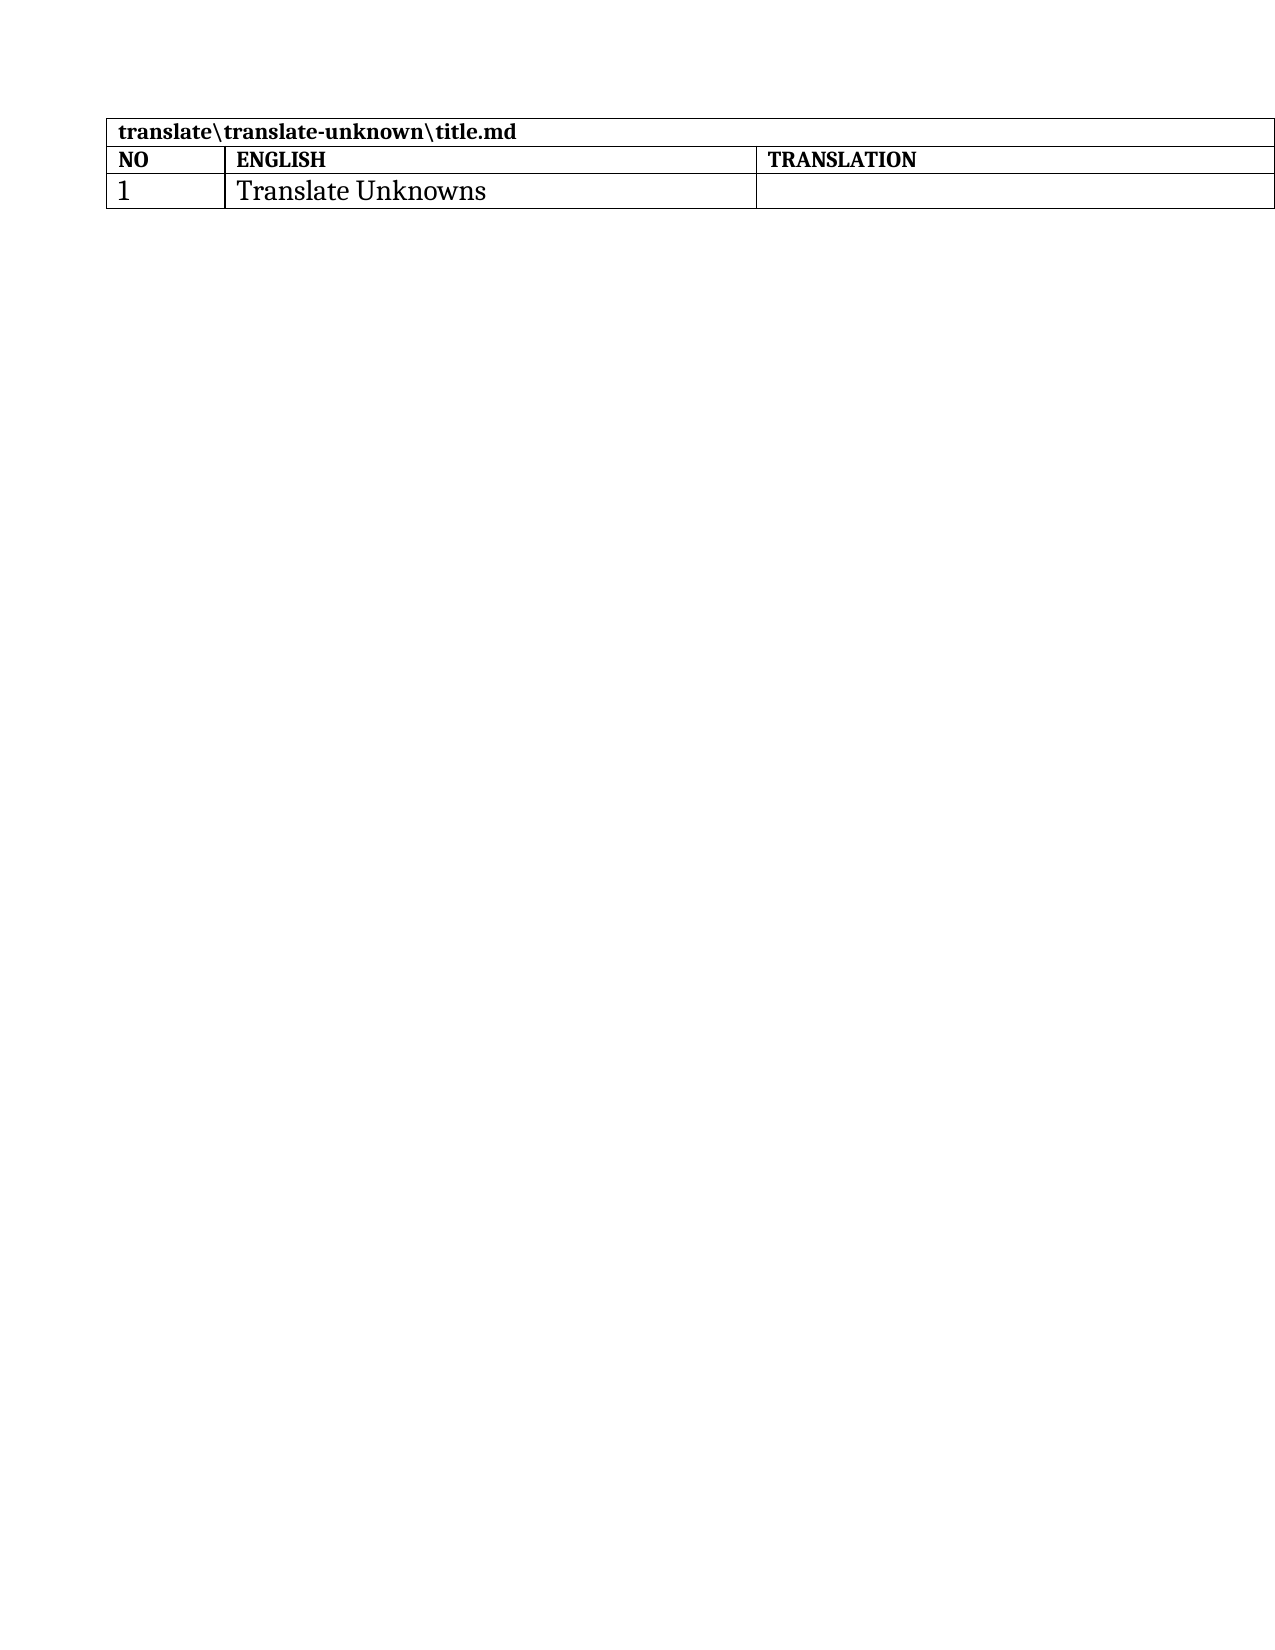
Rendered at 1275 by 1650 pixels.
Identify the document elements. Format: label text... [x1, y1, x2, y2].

table_header NO [107, 147, 224, 173]
table_header translate\translate-unknown\title.md [107, 119, 1274, 146]
table_cell Translate Unknowns [226, 174, 756, 207]
table_header ENGLISH [226, 147, 756, 173]
table_cell [757, 174, 1274, 207]
table_header TRANSLATION [757, 147, 1274, 173]
table_cell 1 [107, 174, 224, 207]
